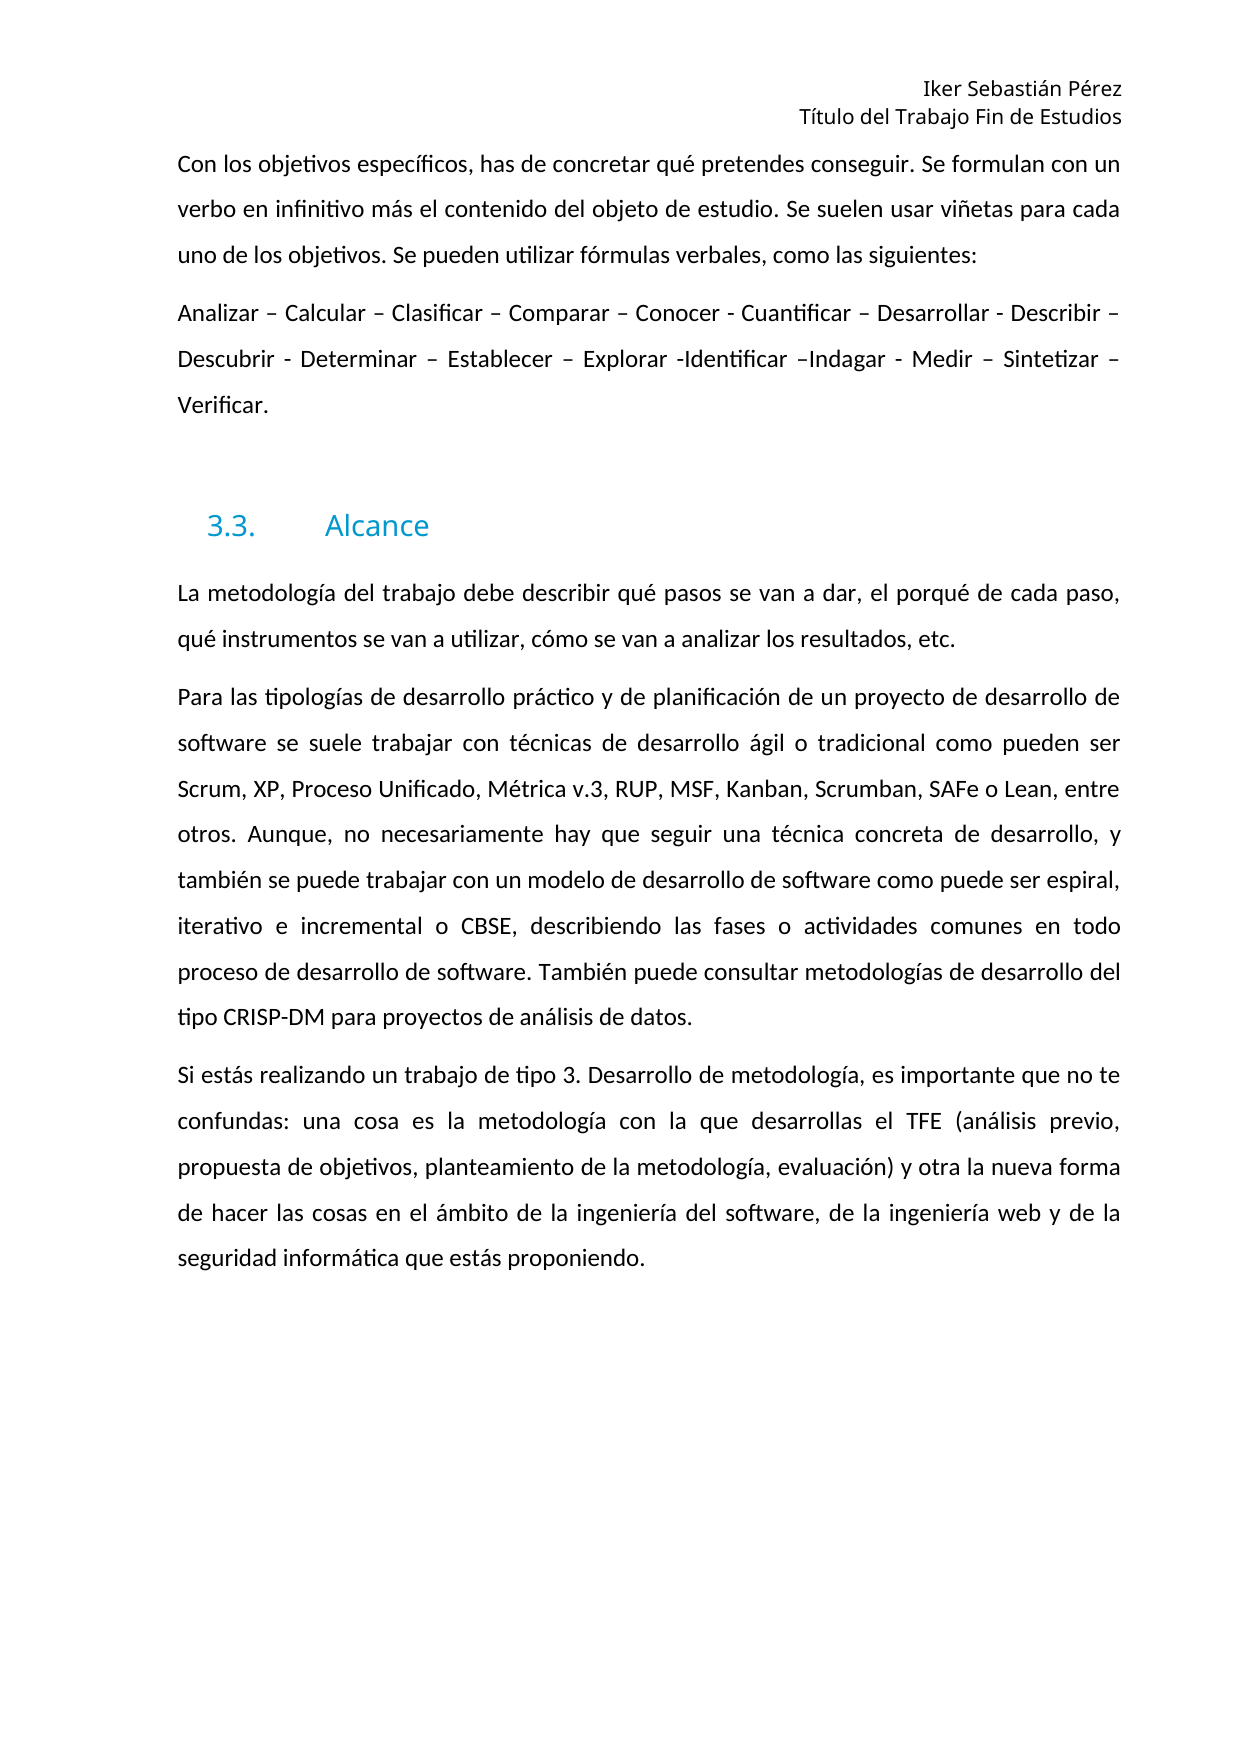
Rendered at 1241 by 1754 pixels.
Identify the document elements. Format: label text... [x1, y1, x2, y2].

text Con los objetivos específicos, has de concretar qué pretendes conseguir. Se formulan con un verbo en infinitivo más el contenido del objeto de estudio. Se suelen usar viñetas para cada uno de los objetivos. Se pueden utilizar fórmulas verbales, como las siguientes: [177, 148, 1122, 270]
text Para las tipologías de desarrollo práctico y de planificación de un proyecto de desarrollo de software se suele trabajar con técnicas de desarrollo ágil o tradicional como pueden ser Scrum, XP, Proceso Unificado, Métrica v.3, RUP, MSF, Kanban, Scrumban, SAFe o Lean, entre otros. Aunque, no necesariamente hay que seguir una técnica concreta de desarrollo, y también se puede trabajar con un modelo de desarrollo de software como puede ser espiral, iterativo e incremental o CBSE, describiendo las fases o actividades comunes en todo proceso de desarrollo de software. También puede consultar metodologías de desarrollo del tipo CRISP-DM para proyectos de análisis de datos. [177, 681, 1122, 1032]
text Si estás realizando un trabajo de tipo 3. Desarrollo de metodología, es importante que no te confundas: una cosa es la metodología con la que desarrollas el TFE (análisis previo, propuesta de objetivos, planteamiento de la metodología, evaluación) y otra la nueva forma de hacer las cosas en el ámbito de la ingeniería del software, de la ingeniería web y de la seguridad informática que estás proponiendo. [177, 1059, 1122, 1273]
text La metodología del trabajo debe describir qué pasos se van a dar, el porqué de cada paso, qué instrumentos se van a utilizar, cómo se van a analizar los resultados, etc. [177, 577, 1122, 653]
subtitle Alcance [207, 505, 1122, 545]
text Analizar – Calcular – Clasificar – Comparar – Conocer - Cuantificar – Desarrollar - Describir – Descubrir - Determinar – Establecer – Explorar -Identificar –Indagar - Medir – Sintetizar – Verificar. [177, 297, 1122, 419]
